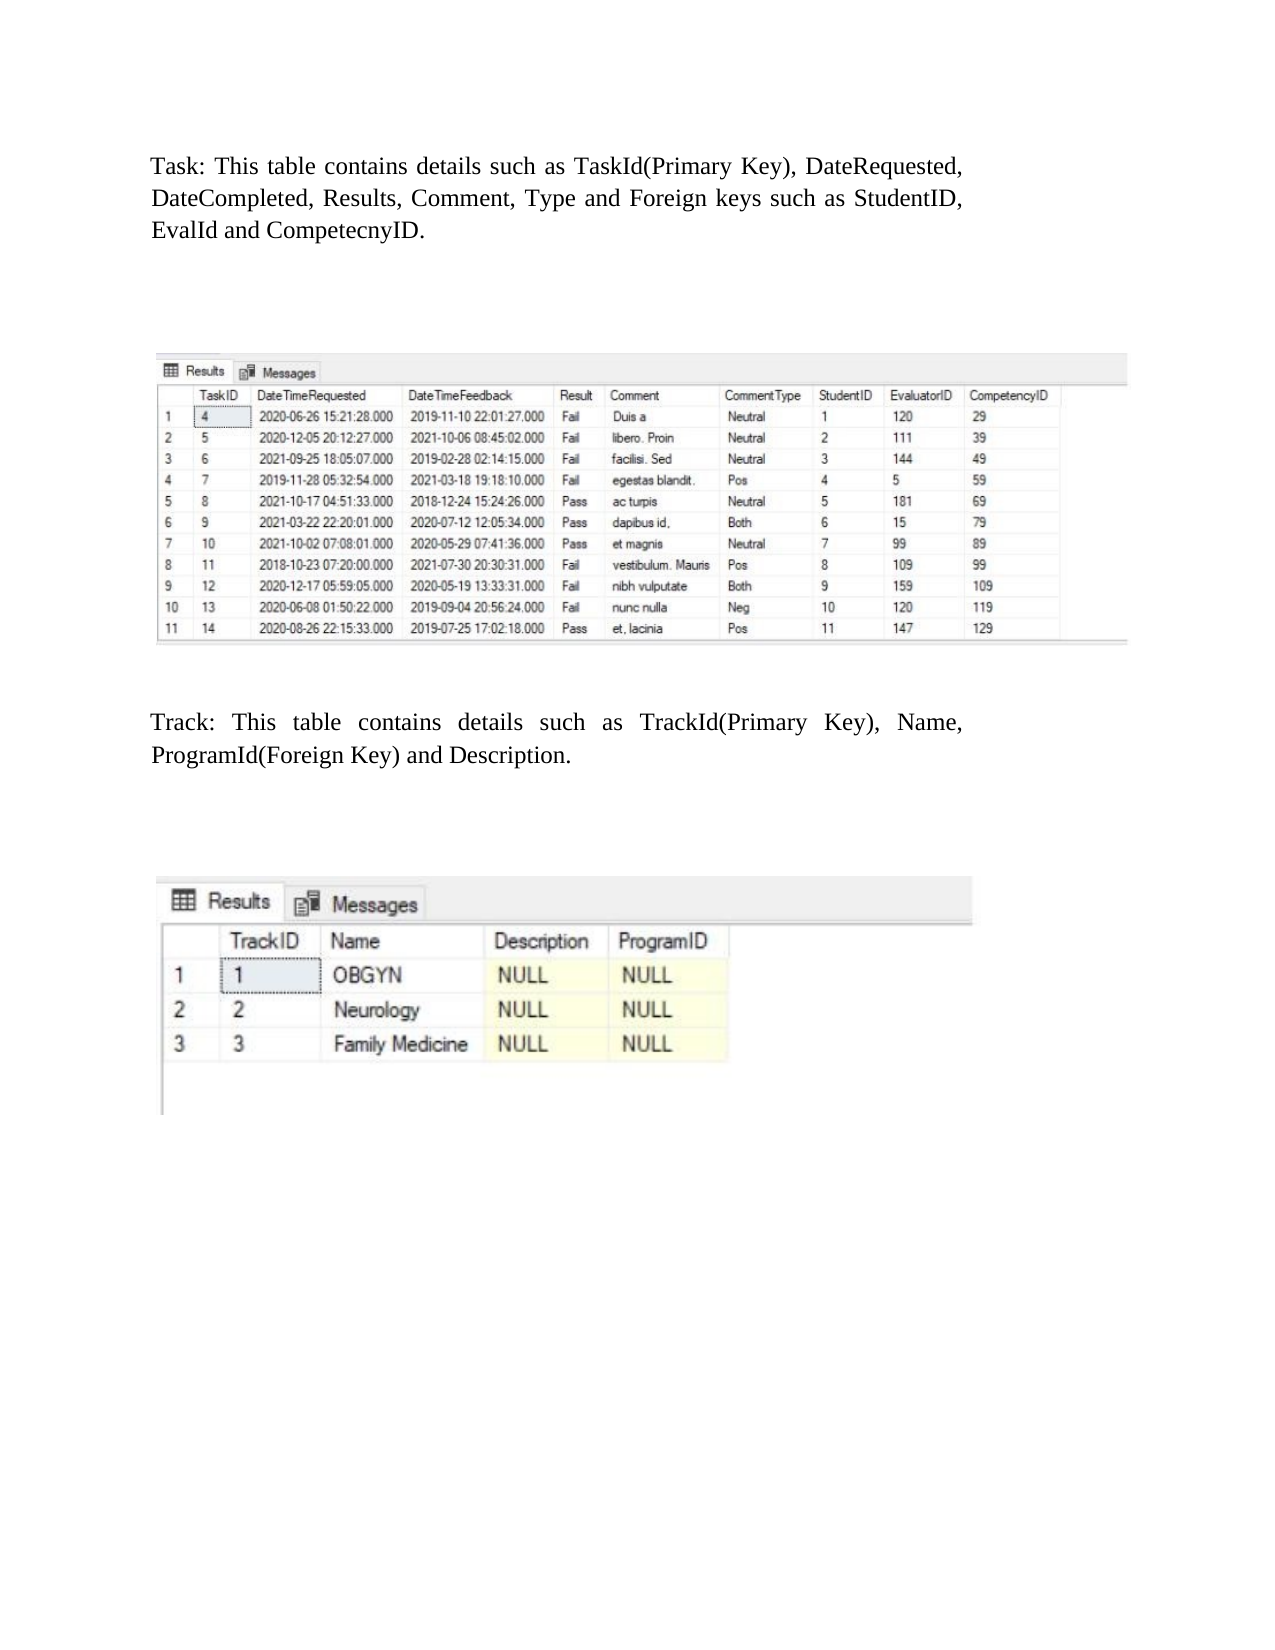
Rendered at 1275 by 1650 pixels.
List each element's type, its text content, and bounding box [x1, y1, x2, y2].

picture [156, 353, 1132, 646]
text Track: This table contains details such as TrackId(Primary Key), Name, ProgramId(Foreign Key) and Description. [150, 707, 964, 768]
text Task: This table contains details such as TaskId(Primary Key), DateRequested, DateCompleted, Results, Comment, Type and Foreign keys such as StudentID, EvalId and CompetecnyID. [150, 151, 964, 244]
picture [156, 876, 982, 1115]
